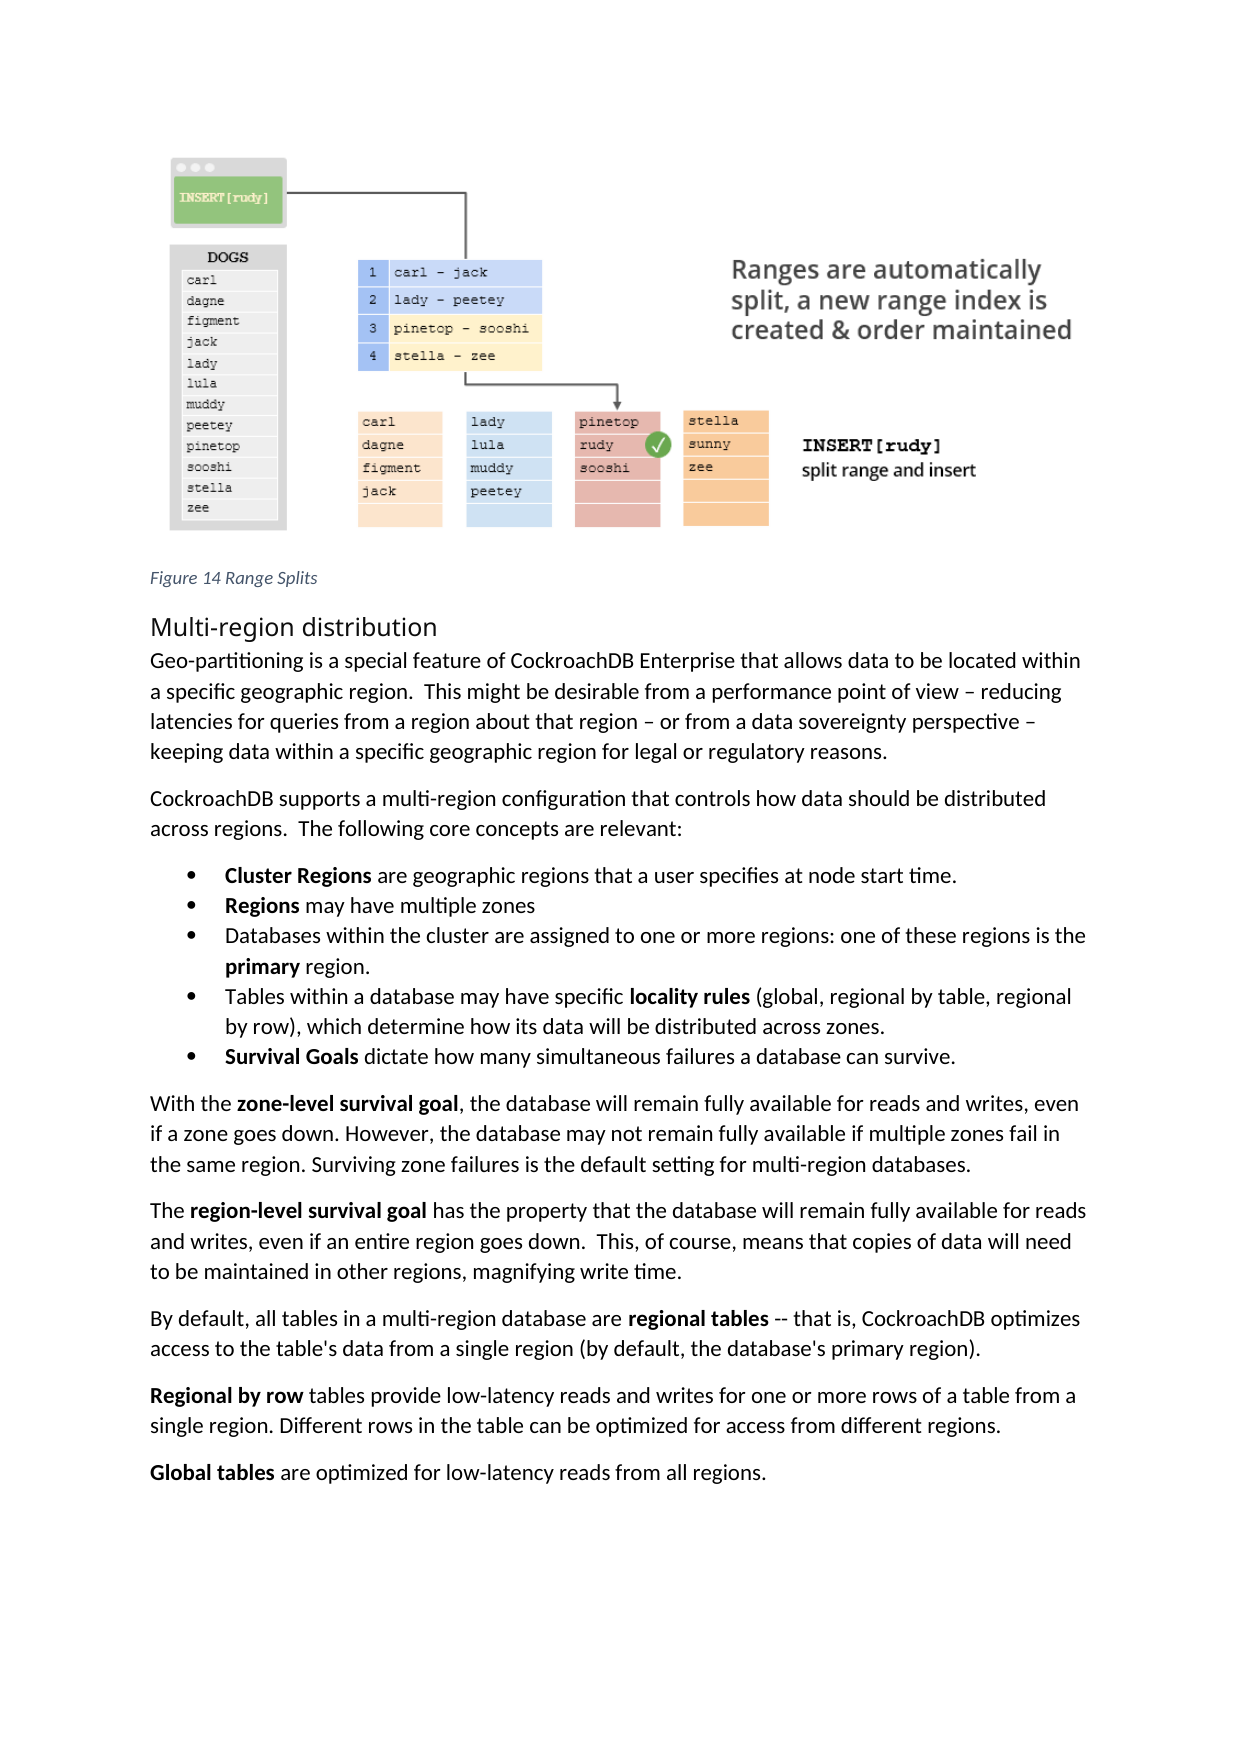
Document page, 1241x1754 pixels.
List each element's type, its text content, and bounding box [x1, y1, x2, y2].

picture [150, 150, 1091, 548]
text Geo-partitioning is a special feature of CockroachDB Enterprise that allows data to be located within a specific geographic region. This might be desirable from a performance point of view – reducing latencies for queries from a region about that region – or from a data sovereignty perspective – keeping data within a specific geographic region for legal or regulatory reasons. [150, 647, 1090, 765]
